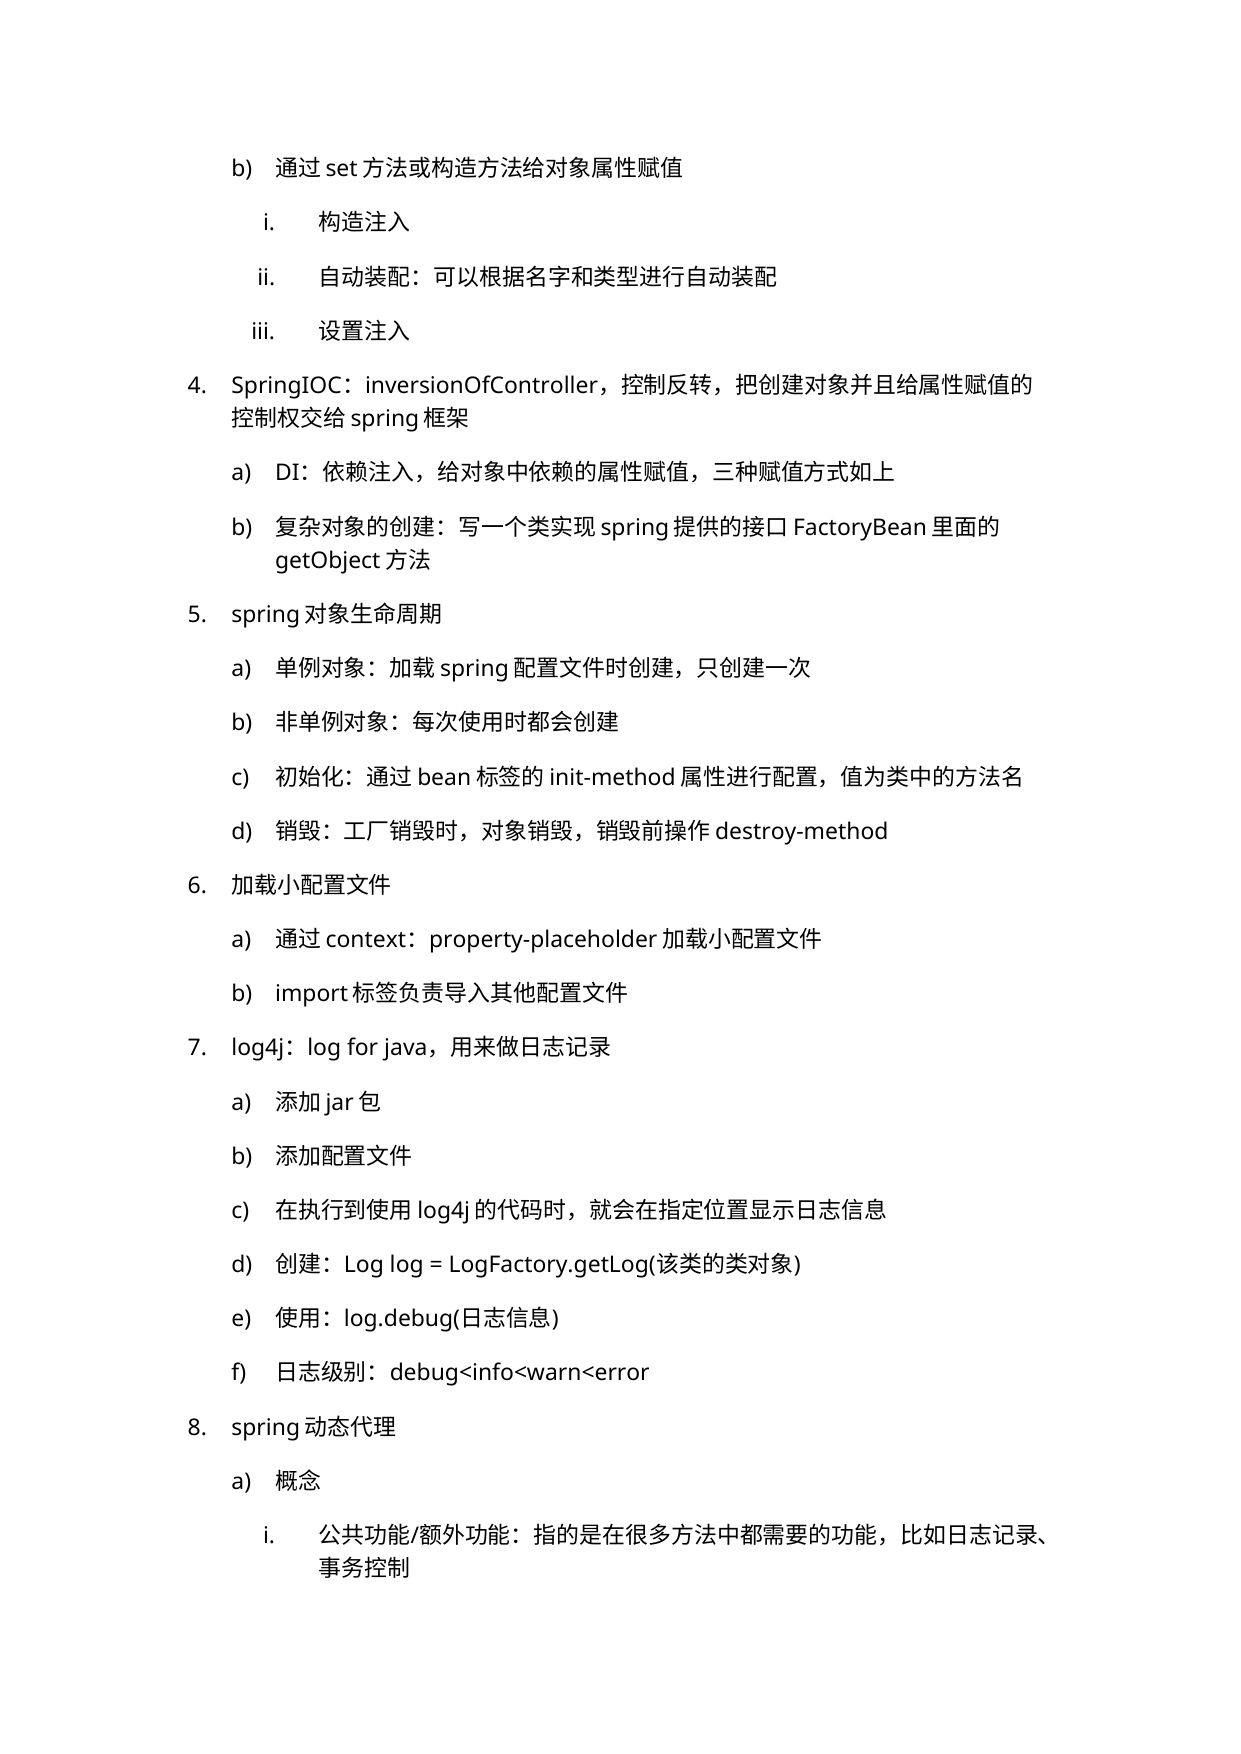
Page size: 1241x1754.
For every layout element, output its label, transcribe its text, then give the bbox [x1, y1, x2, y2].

list 日志级别：debug<info<warn<error [231, 1354, 1053, 1387]
list spring动态代理 [187, 1408, 1053, 1442]
list 概念 [231, 1462, 1053, 1496]
list 添加配置文件 [231, 1137, 1053, 1171]
list 公共功能/额外功能：指的是在很多方法中都需要的功能，比如日志记录、事务控制 [275, 1517, 1053, 1583]
list 非单例对象：每次使用时都会创建 [231, 704, 1053, 737]
list 在执行到使用log4j的代码时，就会在指定位置显示日志信息 [231, 1192, 1053, 1225]
list 创建：Log log = LogFactory.getLog(该类的类对象) [231, 1246, 1053, 1279]
list 自动装配：可以根据名字和类型进行自动装配 [275, 258, 1053, 292]
list 构造注入 [275, 204, 1053, 237]
list log4j：log for java，用来做日志记录 [187, 1029, 1053, 1062]
list SpringIOC：inversionOfController，控制反转，把创建对象并且给属性赋值的控制权交给spring框架 [187, 367, 1053, 433]
list import标签负责导入其他配置文件 [231, 975, 1053, 1008]
list spring对象生命周期 [187, 596, 1053, 629]
list 通过set方法或构造方法给对象属性赋值 [231, 150, 1053, 183]
list 通过context：property-placeholder加载小配置文件 [231, 921, 1053, 954]
list 初始化：通过bean标签的init-method属性进行配置，值为类中的方法名 [231, 758, 1053, 792]
list 使用：log.debug(日志信息) [231, 1300, 1053, 1333]
list 设置注入 [275, 312, 1053, 346]
list DI：依赖注入，给对象中依赖的属性赋值，三种赋值方式如上 [231, 454, 1053, 487]
list 复杂对象的创建：写一个类实现spring提供的接口FactoryBean里面的getObject方法 [231, 508, 1053, 575]
list 加载小配置文件 [187, 867, 1053, 900]
list 单例对象：加载spring配置文件时创建，只创建一次 [231, 650, 1053, 683]
list 添加jar包 [231, 1083, 1053, 1117]
list 销毁：工厂销毁时，对象销毁，销毁前操作destroy-method [231, 812, 1053, 846]
